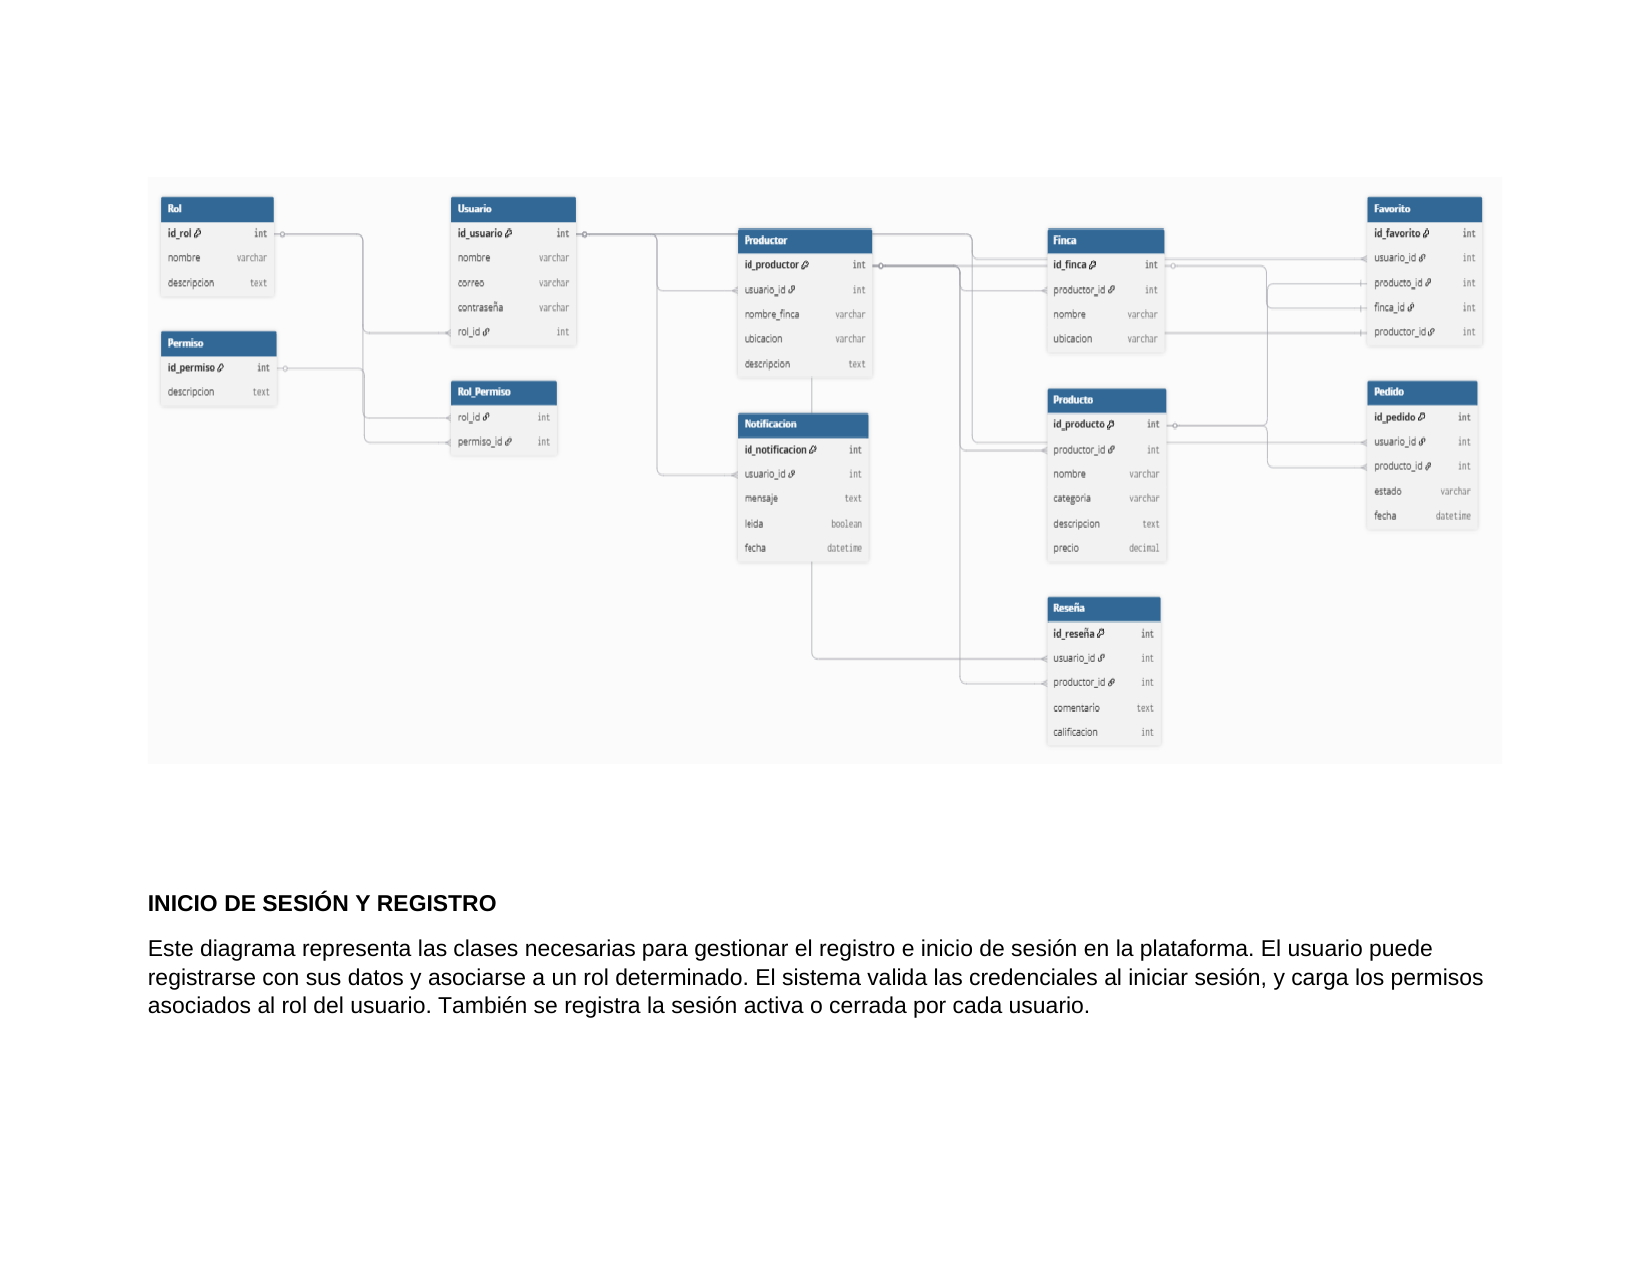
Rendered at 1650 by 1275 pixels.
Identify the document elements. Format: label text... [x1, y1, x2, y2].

text INICIO DE SESIÓN Y REGISTRO [148, 890, 1502, 917]
picture [147, 177, 1503, 764]
text Este diagrama representa las clases necesarias para gestionar el registro e inicio de sesión en la plataforma. El usuario puede registrarse con sus datos y asociarse a un rol determinado. El sistema valida las credenciales al iniciar sesión, y carga los permisos asociados al rol del usuario. También se registra la sesión activa o cerrada por cada usuario. [148, 935, 1502, 1019]
